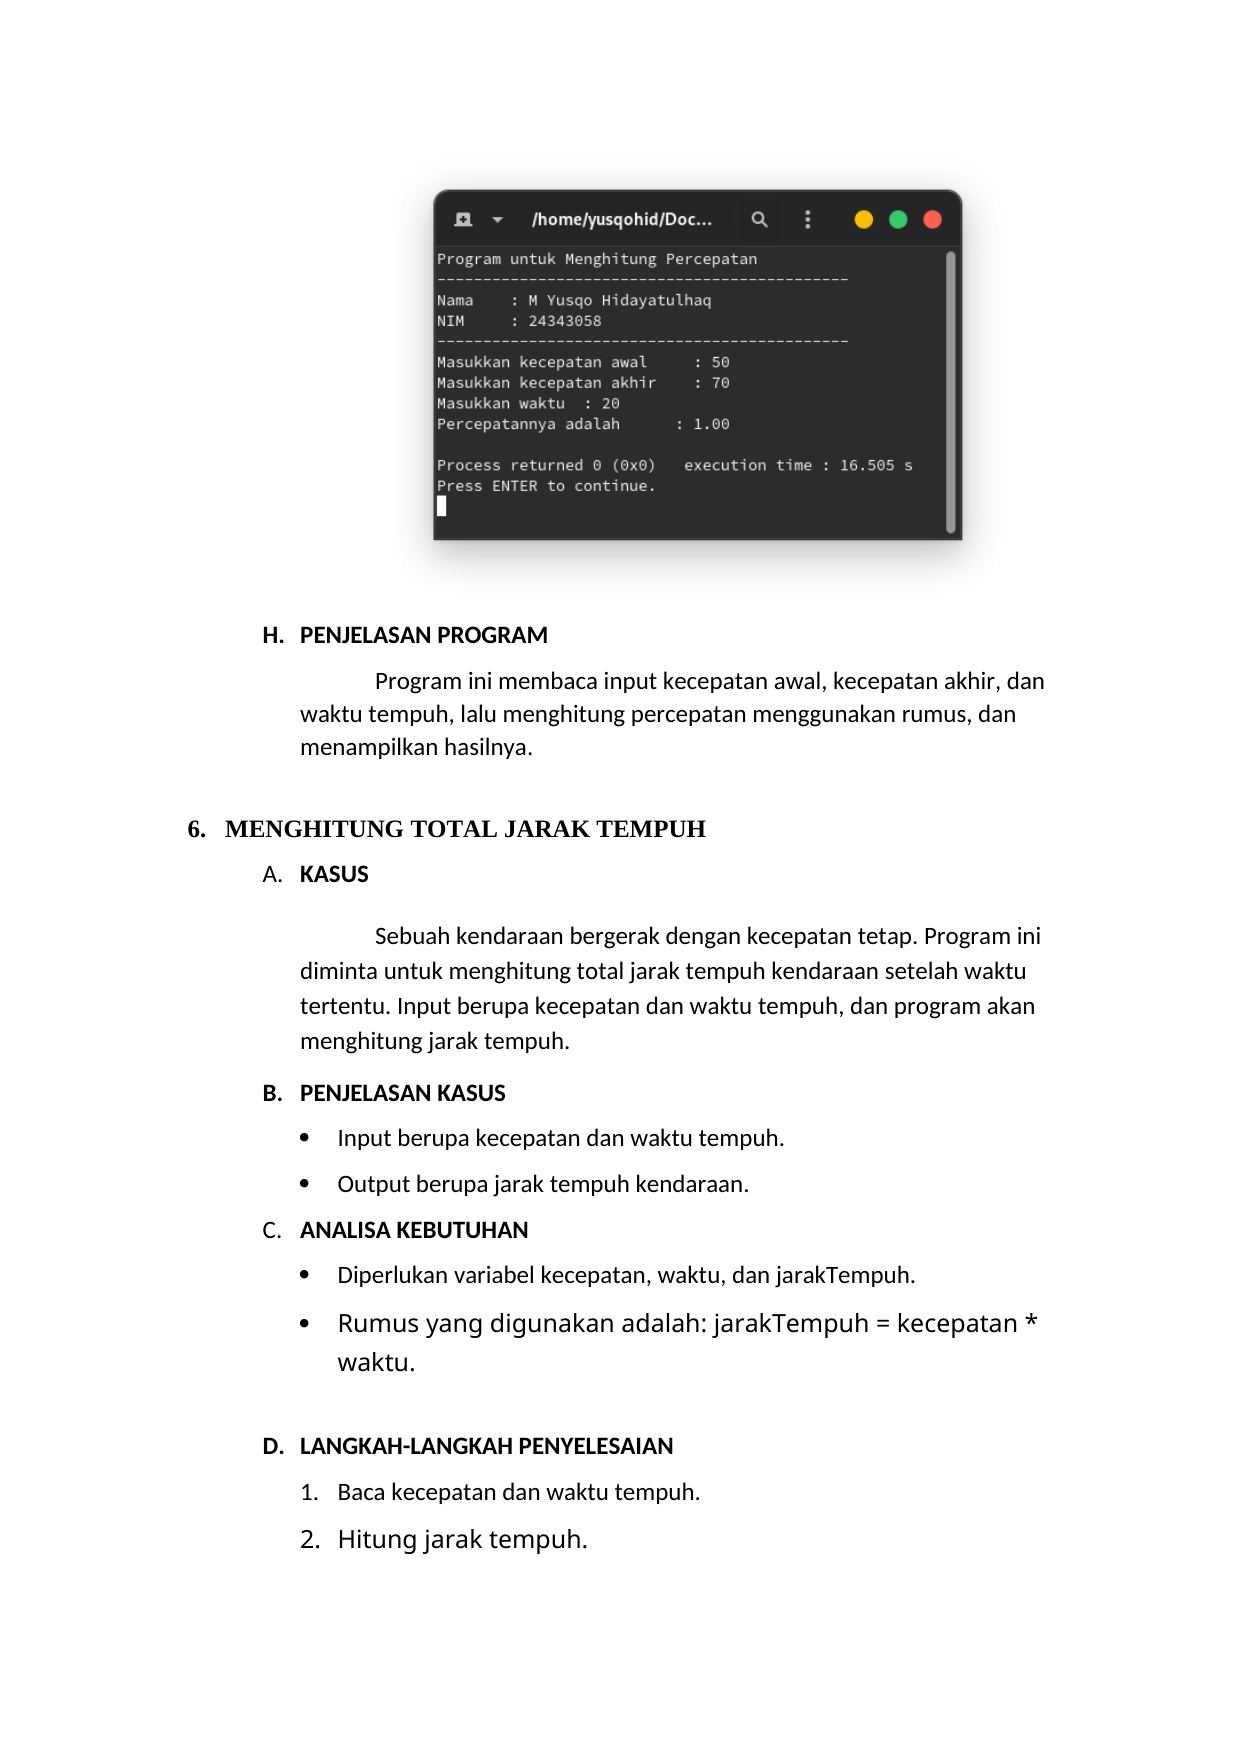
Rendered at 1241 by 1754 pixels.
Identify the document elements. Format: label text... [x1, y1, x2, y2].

list Output berupa jarak tempuh kendaraan. [300, 1168, 1090, 1199]
list ANALISA KEBUTUHAN [262, 1214, 1090, 1244]
list KASUS [262, 858, 1090, 888]
list Rumus yang digunakan adalah: jarakTempuh = kecepatan * waktu. [300, 1305, 1090, 1379]
list MENGHITUNG TOTAL JARAK TEMPUH [187, 814, 1090, 843]
list Program ini membaca input kecepatan awal, kecepatan akhir, dan waktu tempuh, lalu menghitung percepatan menggunakan rumus, dan menampilkan hasilnya. [300, 665, 1090, 761]
list LANGKAH-LANGKAH PENYELESAIAN [262, 1430, 1090, 1461]
list PENJELASAN PROGRAM [262, 619, 1090, 649]
list PENJELASAN KASUS [262, 1077, 1090, 1107]
list Diperlukan variabel kecepatan, waktu, dan jarakTempuh. [300, 1260, 1090, 1290]
list Hitung jarak tempuh. [300, 1522, 1090, 1556]
list Input berupa kecepatan dan waktu tempuh. [300, 1122, 1090, 1153]
list Baca kecepatan dan waktu tempuh. [300, 1476, 1090, 1506]
text Sebuah kendaraan bergerak dengan kecepatan tetap. Program ini diminta untuk menghitung total jarak tempuh kendaraan setelah waktu tertentu. Input berupa kecepatan dan waktu tempuh, dan program akan menghitung jarak tempuh. [300, 920, 1090, 1056]
